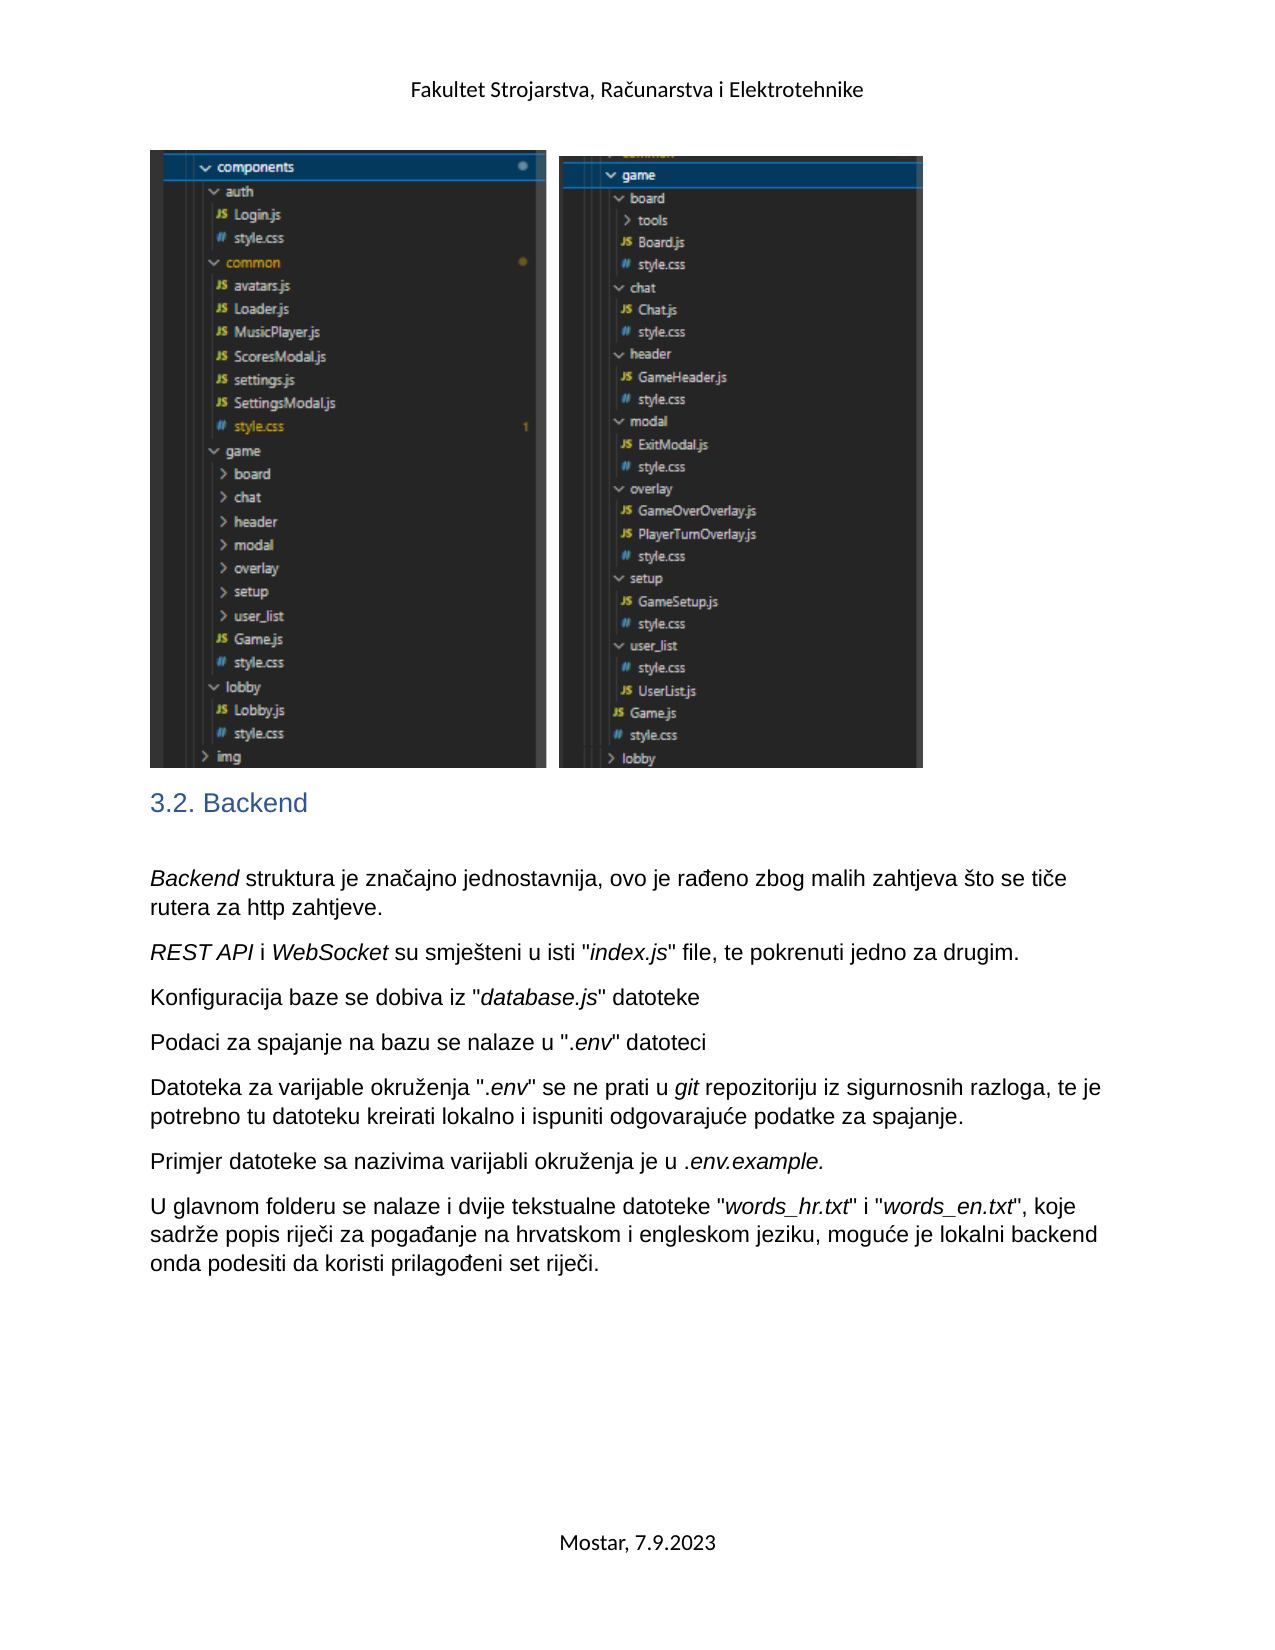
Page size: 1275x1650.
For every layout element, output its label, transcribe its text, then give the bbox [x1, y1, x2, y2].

picture [559, 156, 923, 768]
text Konfiguracija baze se dobiva iz "database.js" datoteke [150, 984, 1125, 1010]
picture [150, 150, 547, 768]
text U glavnom folderu se nalaze i dvije tekstualne datoteke "words_hr.txt" i "words_en.txt", koje sadrže popis riječi za pogađanje na hrvatskom i engleskom jeziku, moguće je lokalni backend onda podesiti da koristi prilagođeni set riječi. [150, 1193, 1125, 1276]
text REST API i WebSocket su smješteni u isti "index.js" file, te pokrenuti jedno za drugim. [150, 939, 1125, 965]
text Datoteka za varijable okruženja ".env" se ne prati u git repozitoriju iz sigurnosnih razloga, te je potrebno tu datoteku kreirati lokalno i ispuniti odgovarajuće podatke za spajanje. [150, 1074, 1125, 1129]
text Podaci za spajanje na bazu se nalaze u ".env" datoteci [150, 1029, 1125, 1056]
text Backend struktura je značajno jednostavnija, ovo je rađeno zbog malih zahtjeva što se tiče rutera za http zahtjeve. [150, 865, 1125, 920]
text Primjer datoteke sa nazivima varijabli okruženja je u .env.example. [150, 1148, 1125, 1174]
subtitle 3.2. Backend [150, 787, 1125, 818]
